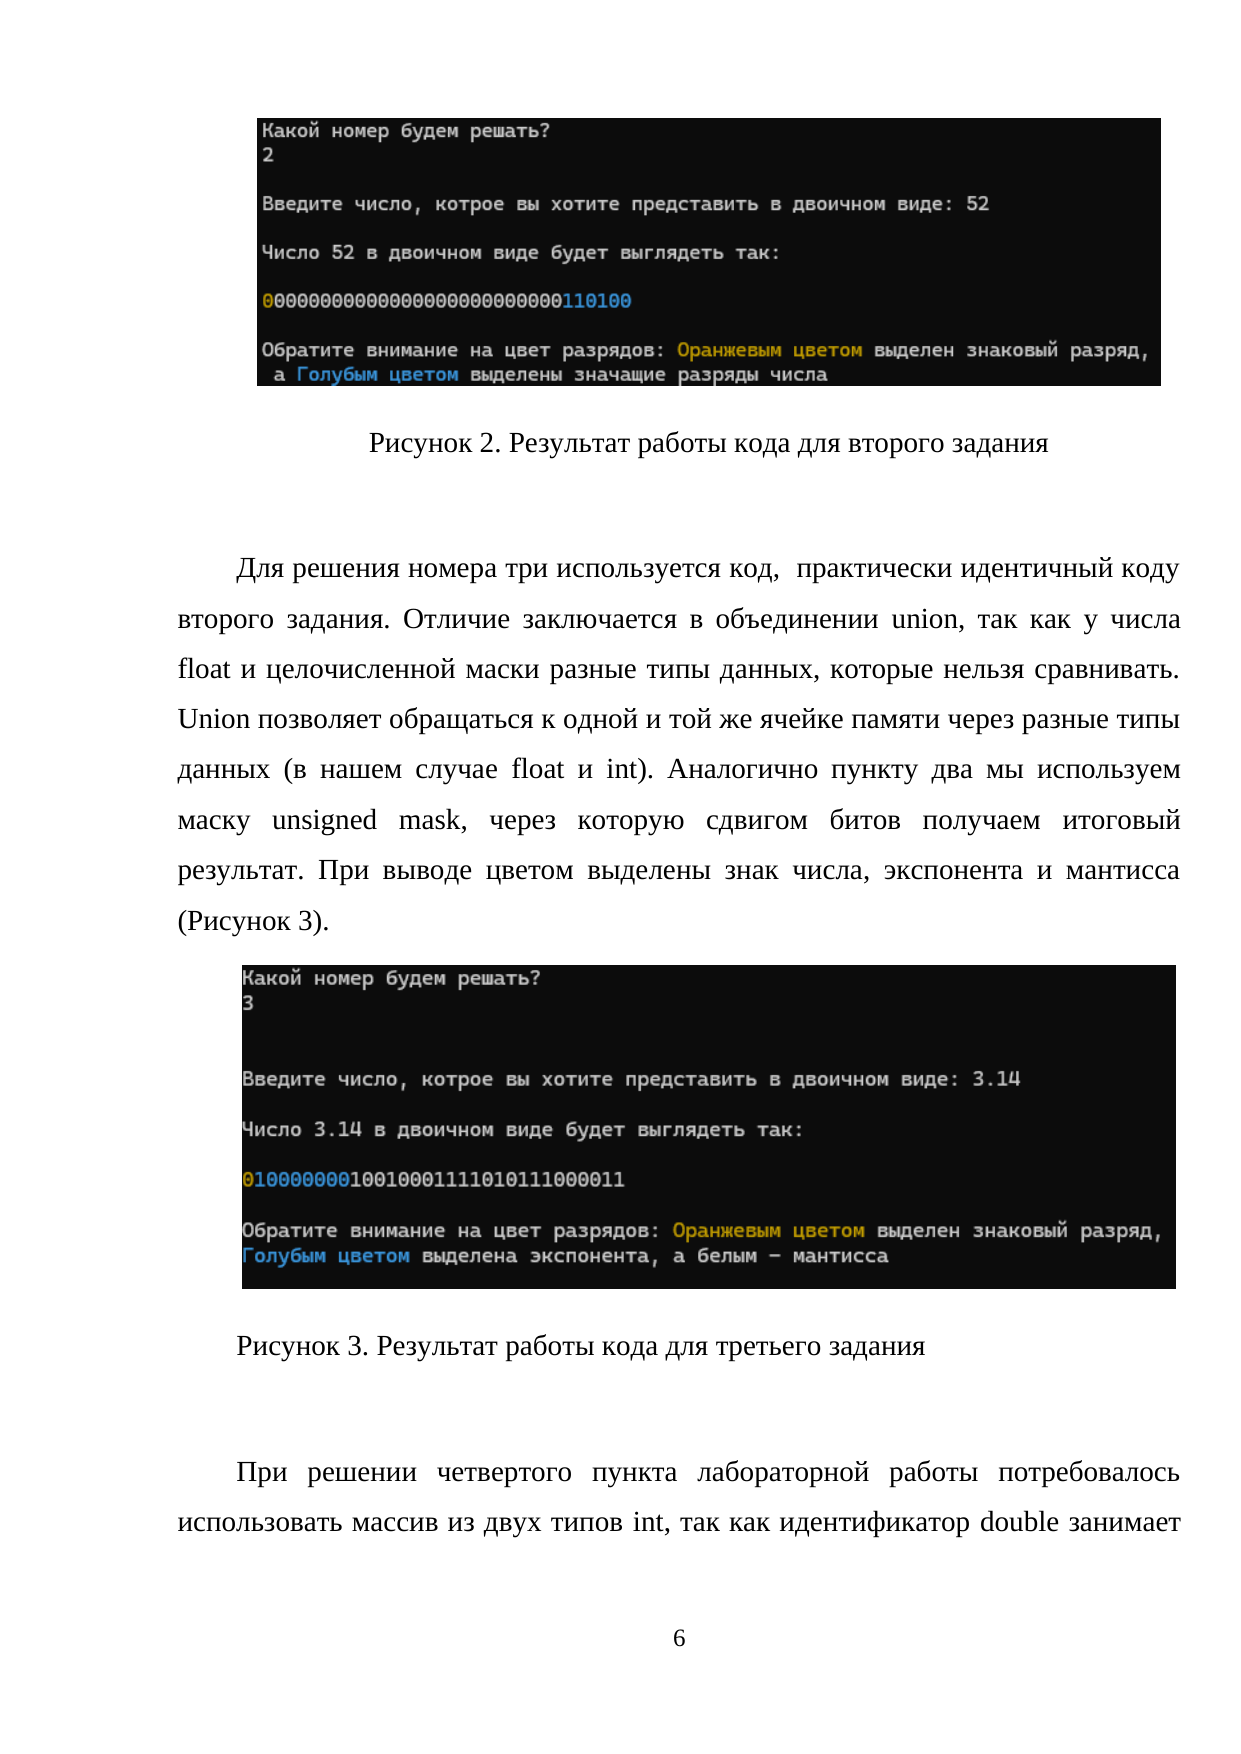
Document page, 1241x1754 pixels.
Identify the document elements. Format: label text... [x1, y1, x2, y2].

text Для решения номера три используется код, практически идентичный коду второго задания. Отличие заключается в объединении union, так как у числа float и целочисленной маски разные типы данных, которые нельзя сравнивать. Union позволяет обращаться к одной и той же ячейке памяти через разные типы данных (в нашем случае float и int). Аналогично пункту два мы используем маску unsigned mask, через которую сдвигом битов получаем итоговый результат. При выводе цветом выделены знак числа, экспонента и мантисса (Рисунок 3). [177, 550, 1181, 936]
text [177, 1454, 1181, 1538]
picture [257, 118, 1161, 386]
text Рисунок 3. Результат работы кода для третьего задания [177, 1328, 1181, 1362]
picture [242, 965, 1176, 1289]
text Рисунок 2. Результат работы кода для второго задания [177, 425, 1181, 458]
